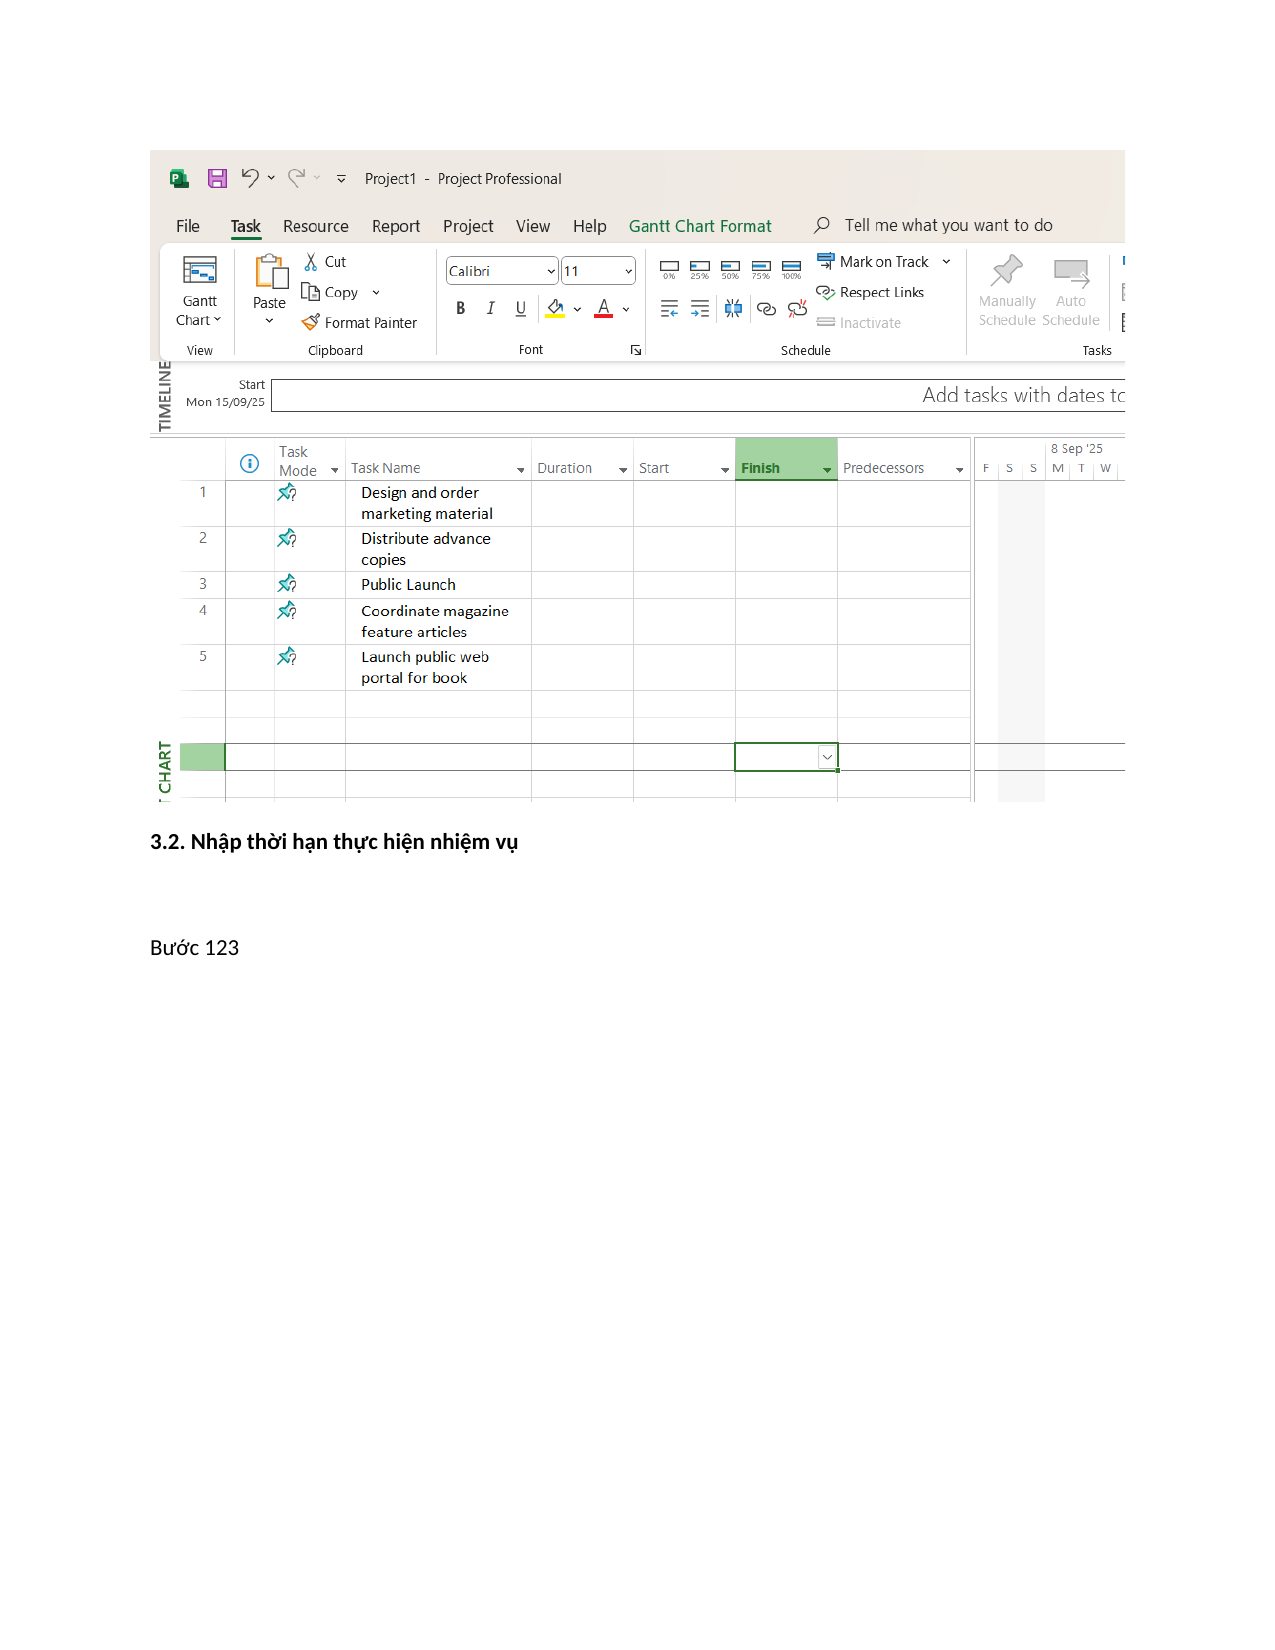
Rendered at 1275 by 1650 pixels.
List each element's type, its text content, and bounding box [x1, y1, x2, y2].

text 3.2. Nhập thời hạn thực hiện nhiệm vụ [150, 827, 1125, 855]
picture [150, 150, 1125, 802]
text Bước 123 [150, 933, 1125, 961]
